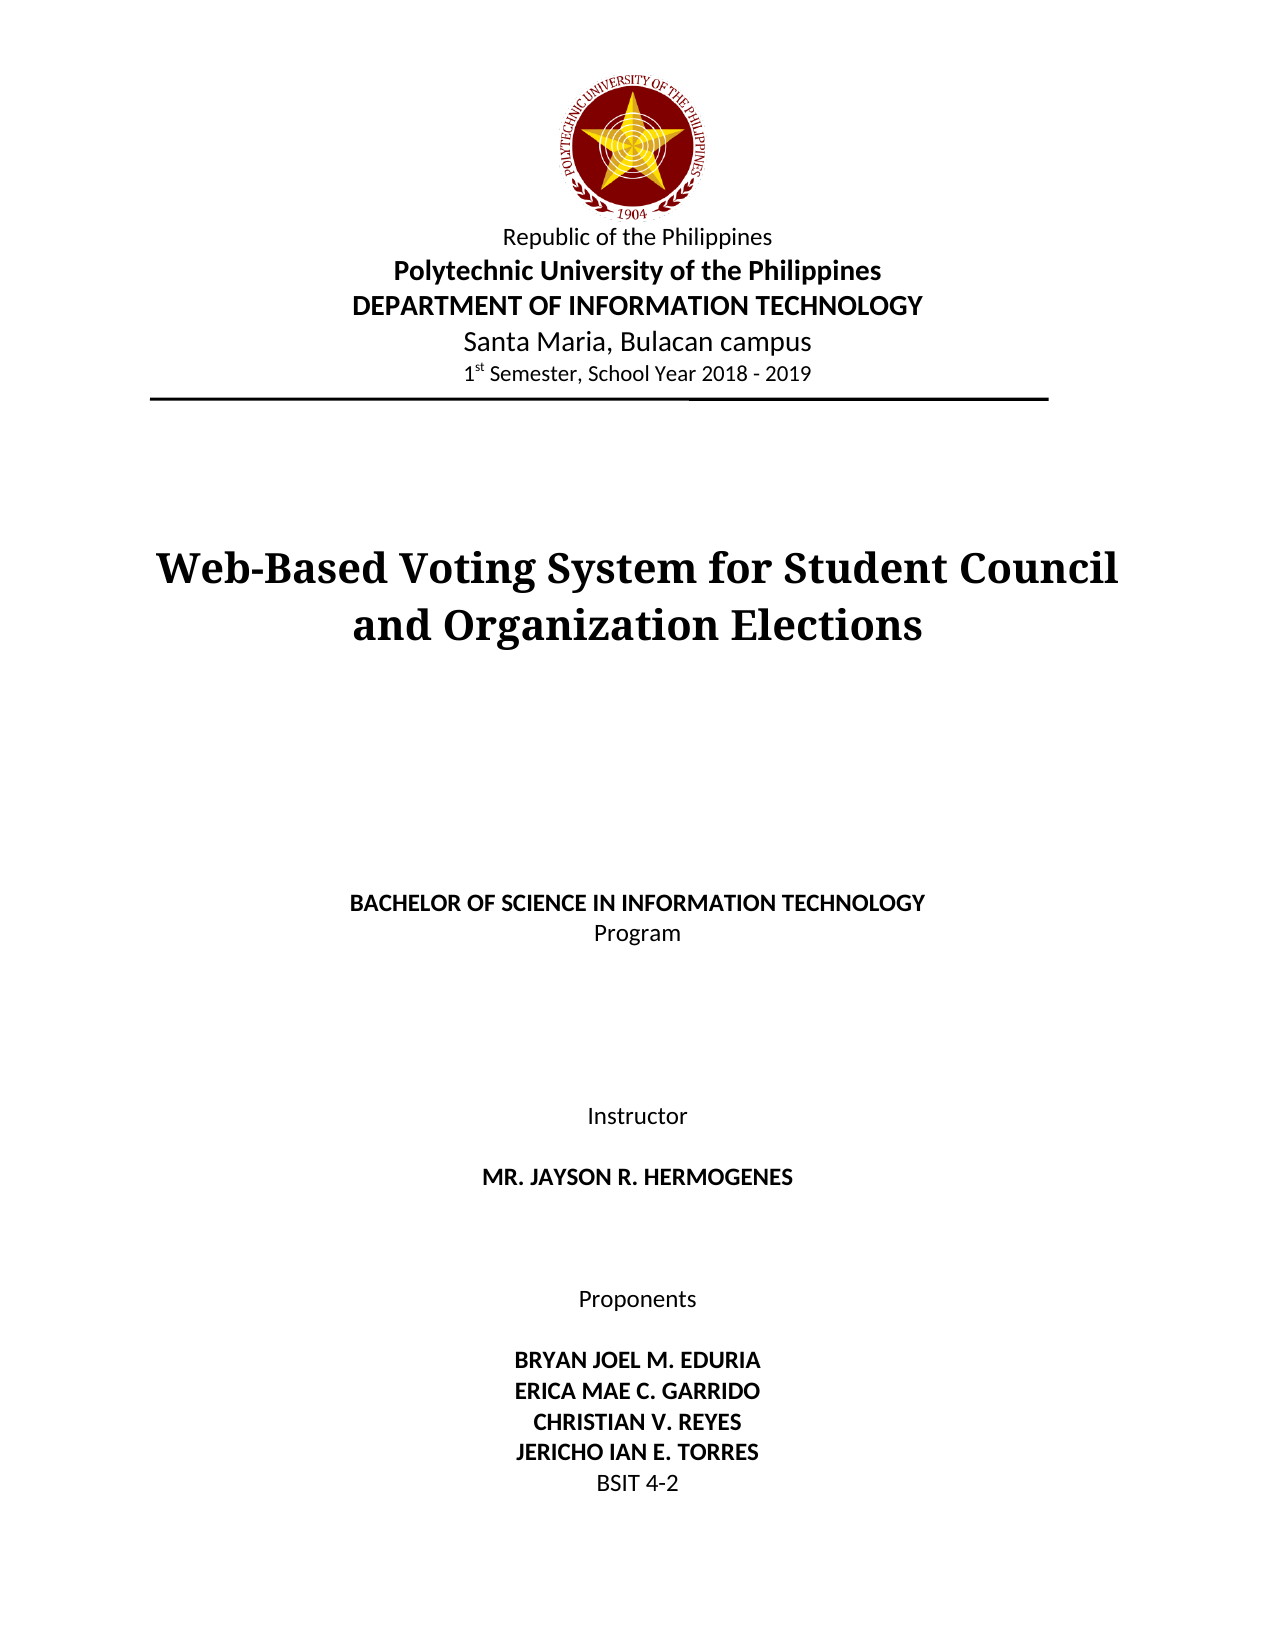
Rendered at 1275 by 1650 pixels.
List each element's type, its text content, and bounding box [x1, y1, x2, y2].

text Department of Information Technology [150, 287, 1125, 323]
text BSIT 4-2 [150, 1467, 1125, 1497]
text Instructor [150, 1100, 1125, 1131]
text Program [150, 917, 1125, 948]
text Bachelor of Science in Information Technology [150, 887, 1125, 917]
text ERICA MAE C. GARRIDO [150, 1375, 1125, 1406]
text CHRISTIAN V. REYES [150, 1406, 1125, 1436]
text Web-Based Voting System for Student Council and Organization Elections [150, 539, 1125, 653]
text Santa Maria, Bulacan campus [150, 323, 1125, 359]
text 1st Semester, School Year 2018 - 2019 [150, 359, 1125, 387]
text Proponents [150, 1283, 1125, 1314]
text Polytechnic University of the Philippines [150, 252, 1125, 287]
text MR. JAYSON R. HERMOGENES [150, 1161, 1125, 1192]
text JERICHO IAN E. TORRES [150, 1436, 1125, 1467]
text BRYAN JOEL M. EDURIA [150, 1344, 1125, 1375]
picture [557, 73, 707, 222]
text Republic of the Philippines [150, 221, 1125, 252]
